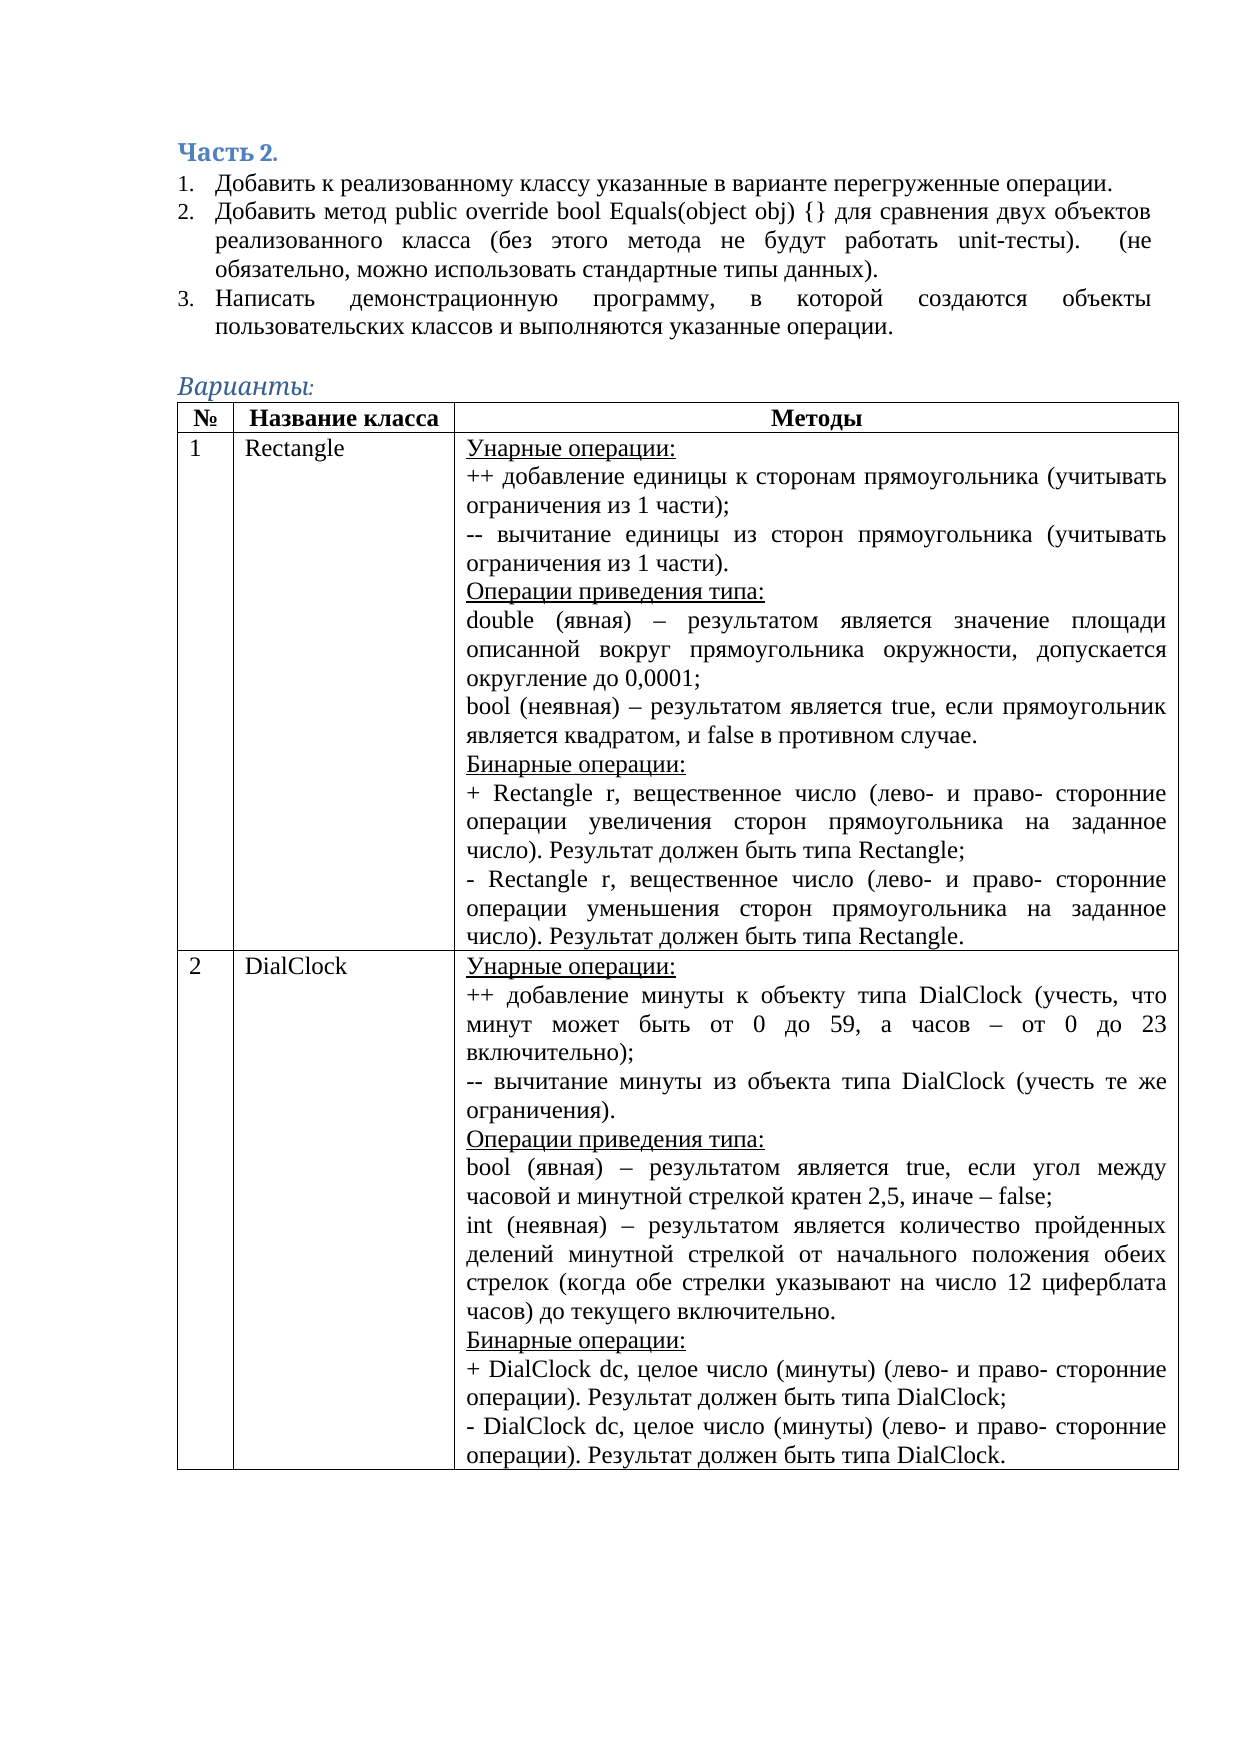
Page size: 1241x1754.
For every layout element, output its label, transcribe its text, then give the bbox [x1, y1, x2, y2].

table_cell Унарные операции: ++ добавление минуты к объекту типа DialClock (учесть, что минут может быть от 0 до 59, а часов – от 0 до 23 включительно); -- вычитание минуты из объекта типа DialClock (учесть те же ограничения). Операции приведения типа: bool (явная) – результатом является true, если угол между часовой и минутной стрелкой кратен 2,5, иначе – false; int (неявная) – результатом является количество пройденных делений минутной стрелкой от начального положения обеих стрелок (когда обе стрелки указывают на число 12 циферблата часов) до текущего включительно. Бинарные операции: + DialClock dc, целое число (минуты) (лево- и право- сторонние операции). Результат должен быть типа DialClock; - DialClock dc, целое число (минуты) (лево- и право- сторонние операции). Результат должен быть типа DialClock. [455, 951, 1178, 1469]
list Добавить к реализованному классу указанные в варианте перегруженные операции. [177, 168, 1152, 196]
table_cell Унарные операции: ++ добавление единицы к сторонам прямоугольника (учитывать ограничения из 1 части); -- вычитание единицы из сторон прямоугольника (учитывать ограничения из 1 части). Операции приведения типа: double (явная) – результатом является значение площади описанной вокруг прямоугольника окружности, допускается округление до 0,0001; bool (неявная) – результатом является true, если прямоугольник является квадратом, и false в противном случае. Бинарные операции: + Rectangle r, вещественное число (лево- и право- сторонние операции увеличения сторон прямоугольника на заданное число). Результат должен быть типа Rectangle; - Rectangle r, вещественное число (лево- и право- сторонние операции уменьшения сторон прямоугольника на заданное число). Результат должен быть типа Rectangle. [455, 433, 1178, 950]
table_cell 2 [178, 951, 233, 1469]
table_header Название класса [234, 403, 454, 432]
table_header Методы [455, 403, 1178, 432]
subtitle Варианты: [177, 373, 1152, 402]
table_cell DialClock [234, 951, 454, 1469]
list Добавить метод public override bool Equals(object obj) {} для сравнения двух объектов реализованного класса (без этого метода не будут работать unit-тесты). (не обязательно, можно использовать стандартные типы данных). [177, 196, 1152, 283]
table_cell Rectangle [234, 433, 454, 950]
subtitle Часть 2. [177, 139, 1152, 168]
table_cell 1 [178, 433, 233, 950]
table_header № [178, 403, 233, 432]
list Написать демонстрационную программу, в которой создаются объекты пользовательских классов и выполняются указанные операции. [177, 283, 1152, 340]
